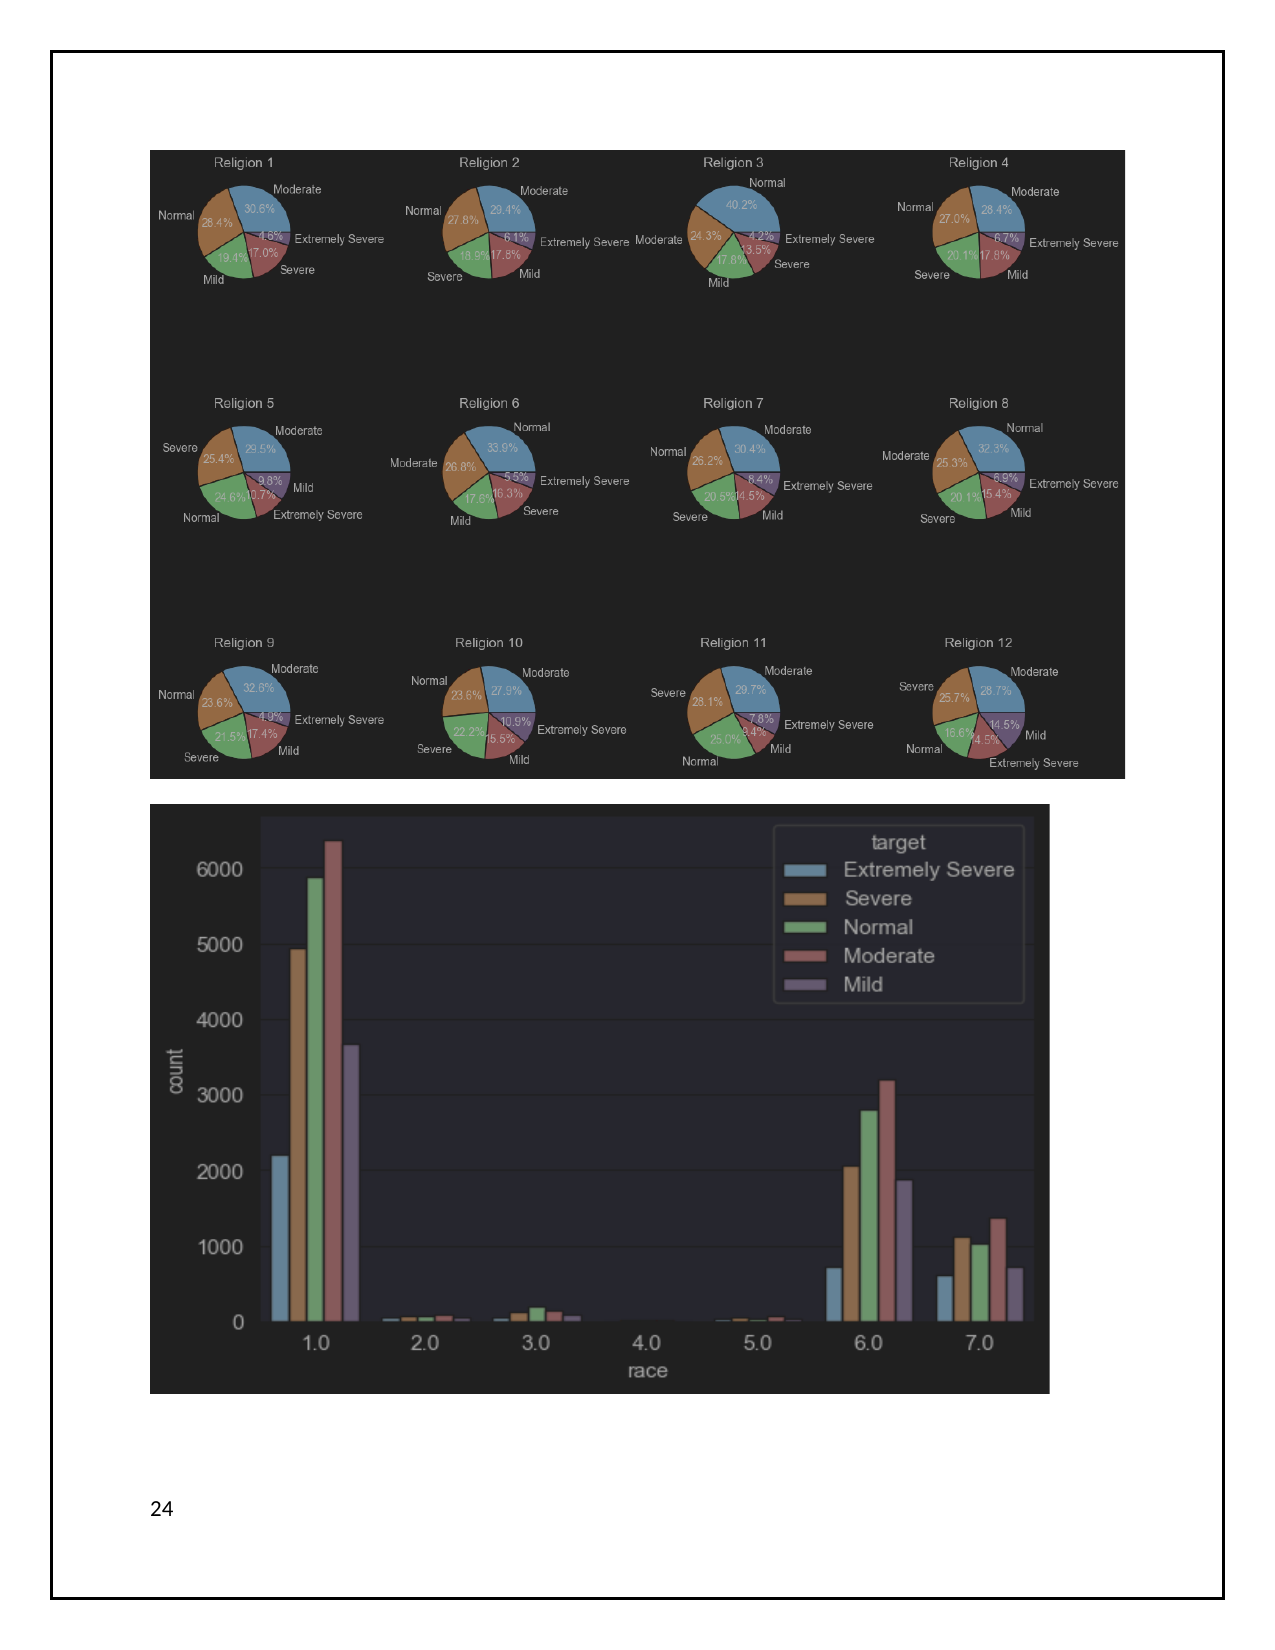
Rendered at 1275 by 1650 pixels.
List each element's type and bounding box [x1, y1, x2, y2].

picture [150, 150, 1125, 779]
picture [150, 804, 1050, 1394]
